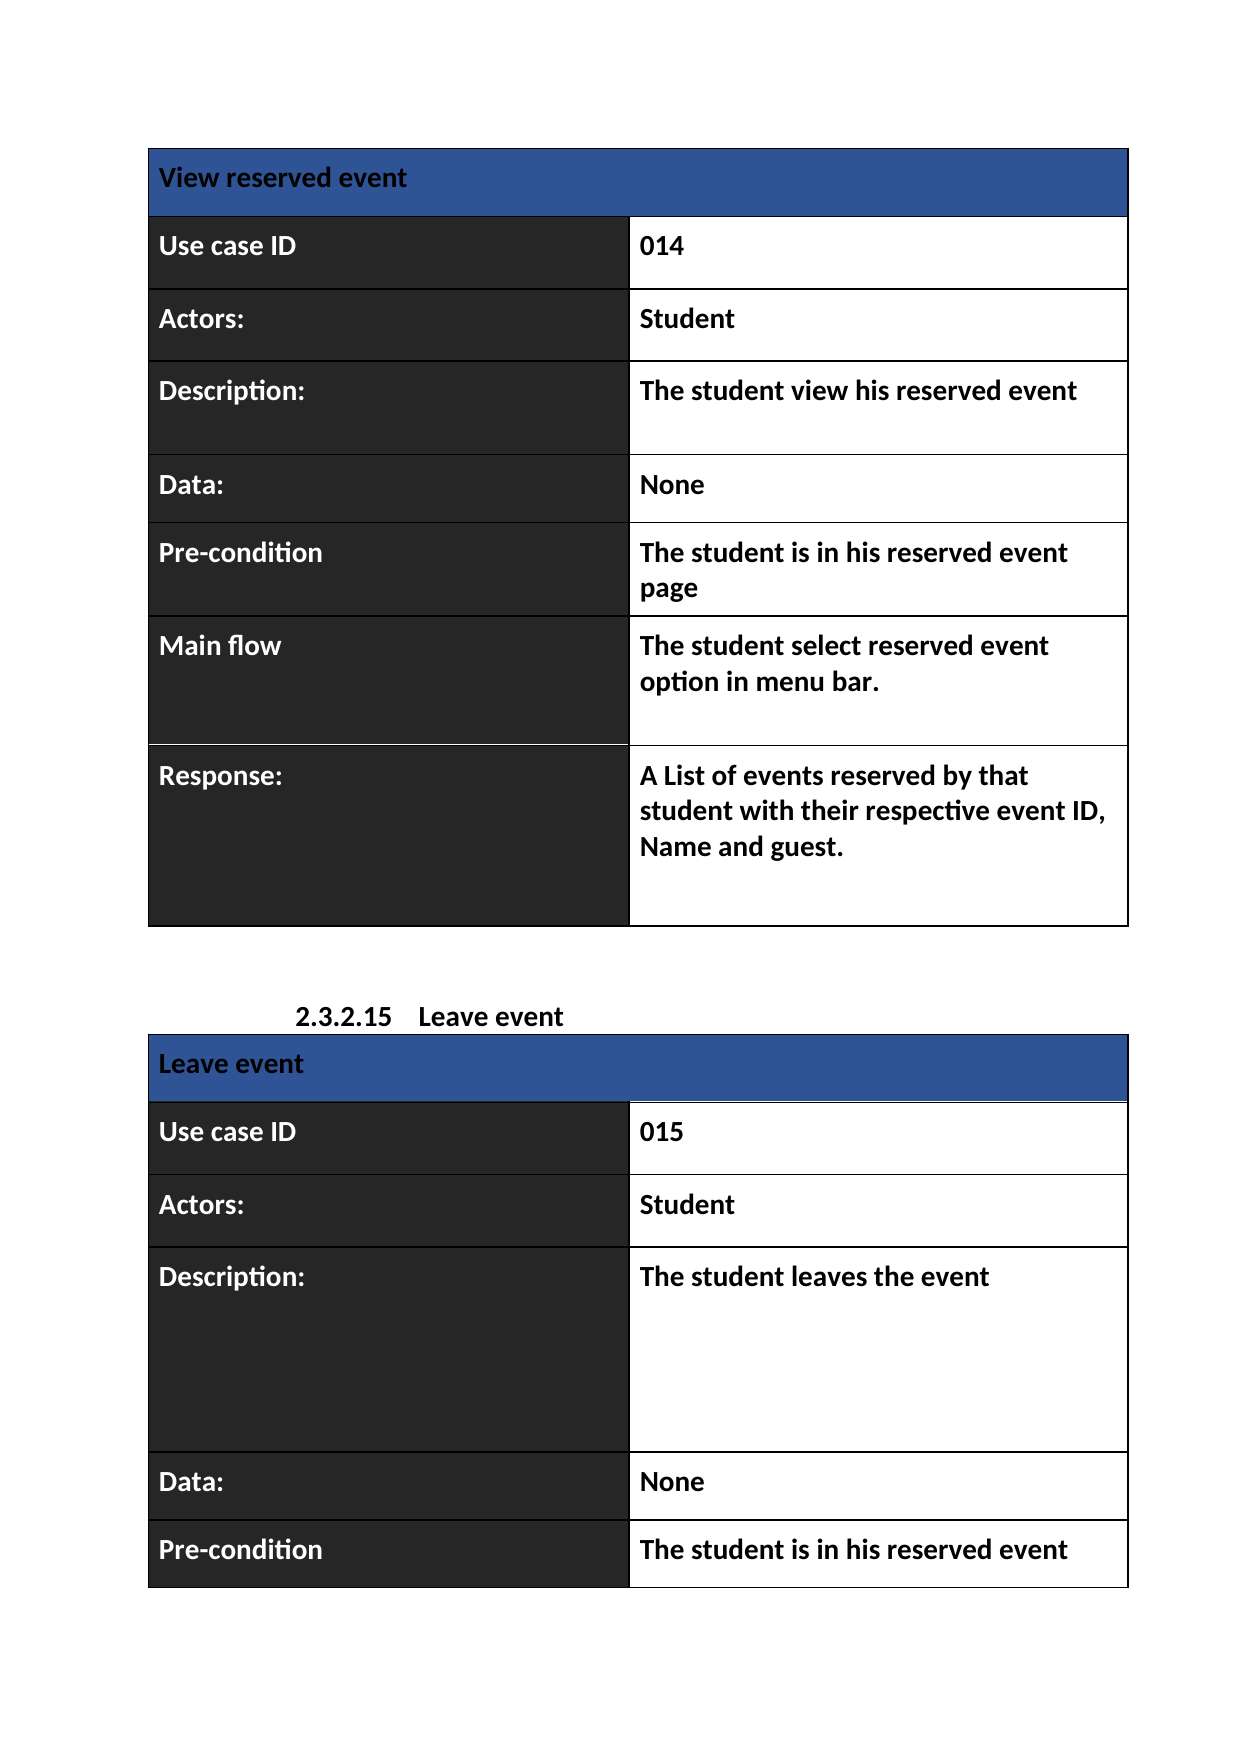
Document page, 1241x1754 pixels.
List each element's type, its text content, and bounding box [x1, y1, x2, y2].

table_cell Actors: [149, 1175, 628, 1246]
text 2.3.2.15 Leave event [148, 998, 1093, 1033]
table_cell None [630, 455, 1127, 522]
table_cell Student [630, 1175, 1127, 1246]
table_cell The student view his reserved event [630, 362, 1127, 454]
table_cell Pre-condition [149, 1521, 628, 1587]
table_cell 014 [630, 217, 1127, 288]
table_cell Student [630, 290, 1127, 360]
table_cell The student select reserved event option in menu bar. [630, 617, 1127, 744]
table_cell Description: [149, 1248, 628, 1451]
table_cell Use case ID [149, 217, 628, 288]
table_cell Data: [149, 455, 628, 522]
table_cell Pre-condition [149, 523, 628, 615]
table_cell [630, 1521, 1127, 1587]
table_cell Use case ID [149, 1103, 628, 1174]
table_cell None [630, 1453, 1127, 1519]
table_cell The student is in his reserved event page [630, 523, 1127, 615]
table_cell Actors: [149, 290, 628, 360]
table_cell A List of events reserved by that student with their respective event ID, Name and guest. [630, 746, 1127, 925]
table_header View reserved event [149, 149, 1127, 216]
table_cell Main flow [149, 617, 628, 744]
table_cell Response: [149, 746, 628, 925]
table_cell Data: [149, 1453, 628, 1519]
table_cell 015 [630, 1103, 1127, 1174]
table_cell Description: [149, 362, 628, 454]
table_cell The student leaves the event [630, 1248, 1127, 1451]
table_header Leave event [149, 1035, 1127, 1101]
